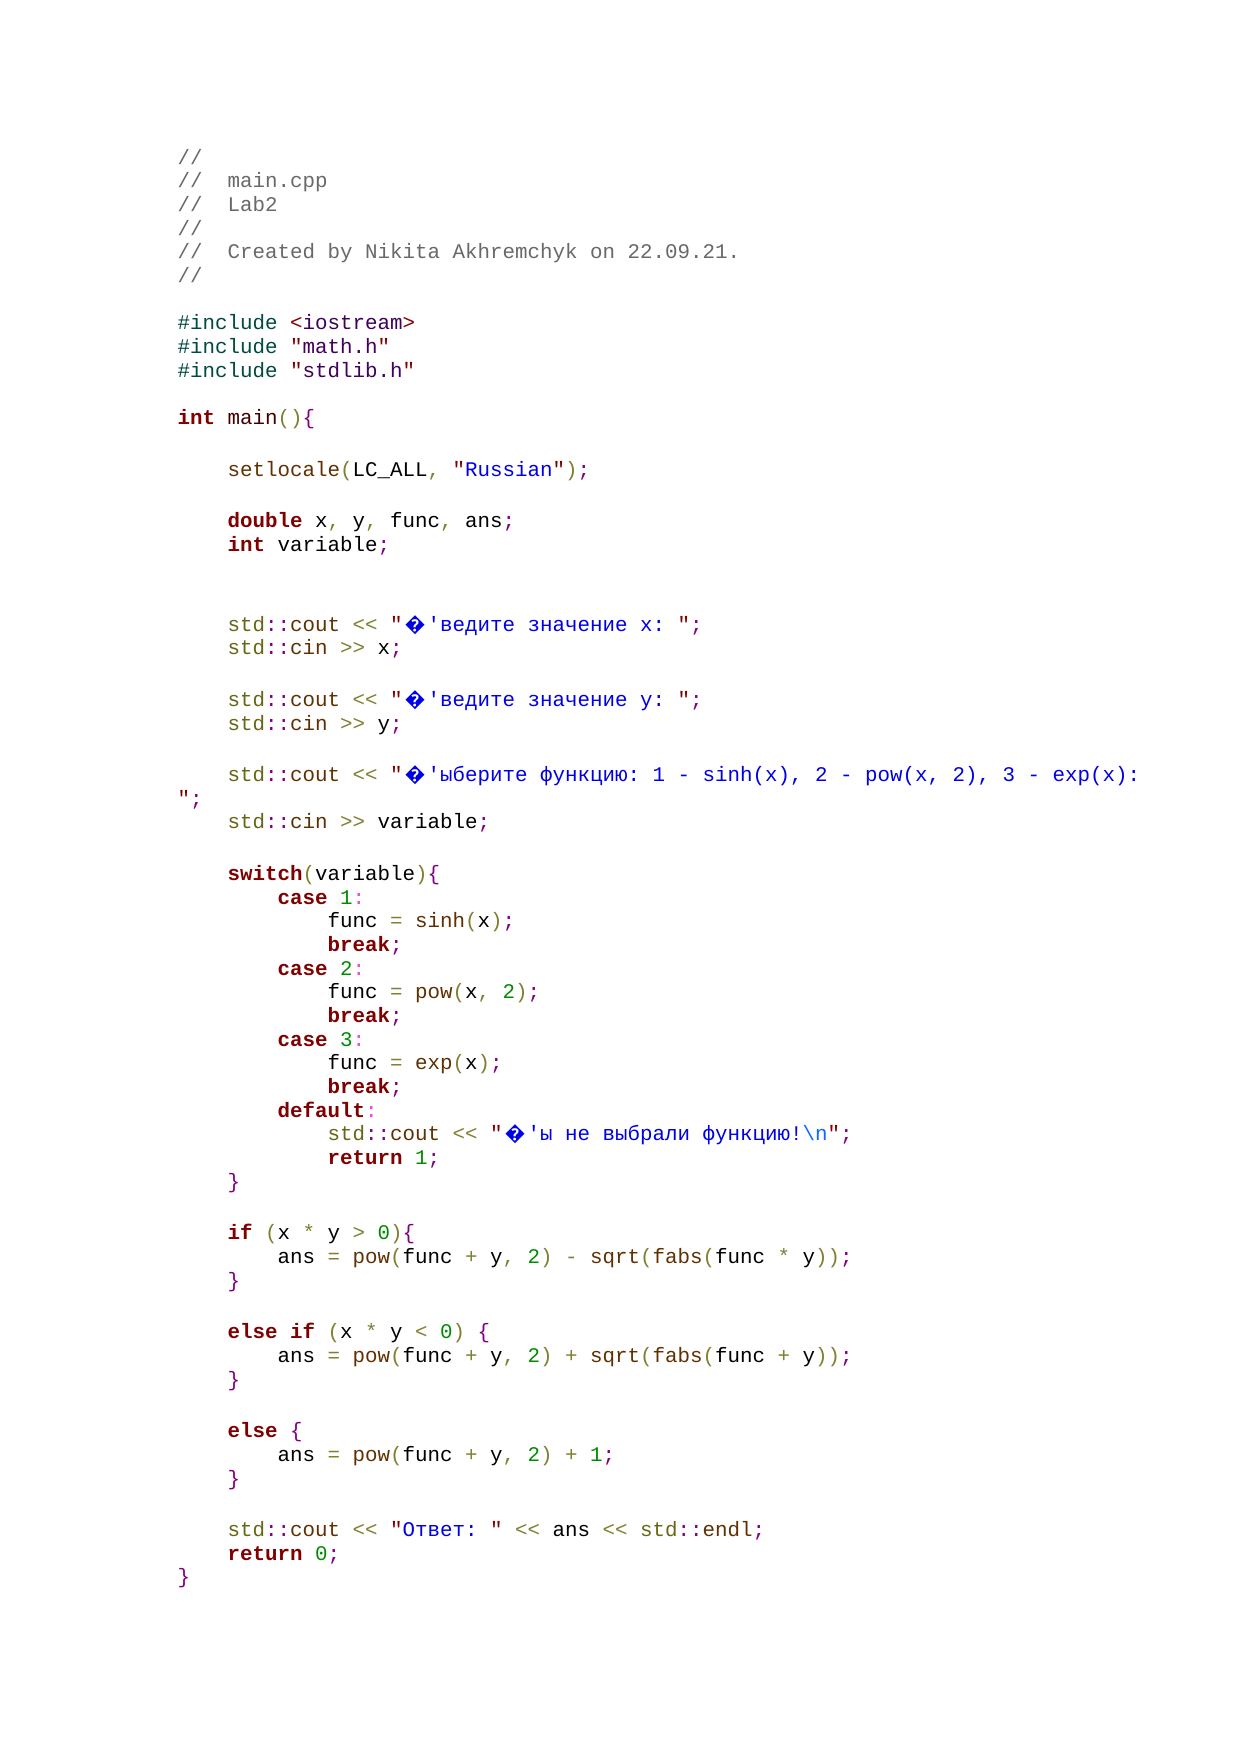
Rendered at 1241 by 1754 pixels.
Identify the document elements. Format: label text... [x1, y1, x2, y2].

text default: [177, 1100, 1152, 1123]
text func = sinh(x); [177, 911, 1152, 934]
text double x, y, func, ans; [177, 510, 1152, 534]
text // [177, 265, 1152, 289]
text break; [177, 1005, 1152, 1029]
text case 1: [177, 887, 1152, 911]
text int variable; [177, 534, 1152, 558]
text // [177, 218, 1152, 241]
text break; [177, 934, 1152, 958]
text } [177, 1269, 1152, 1293]
text std::cout << "�'ыберите функцию: 1 - sinh(x), 2 - pow(x, 2), 3 - exp(x): "; [177, 764, 1152, 812]
text ans = pow(func + y, 2) + sqrt(fabs(func + y)); [177, 1345, 1152, 1368]
text return 0; [177, 1543, 1152, 1566]
text std::cin >> y; [177, 713, 1152, 736]
text else { [177, 1420, 1152, 1444]
text std::cout << "�'ведите значение x: "; [177, 614, 1152, 637]
text func = pow(x, 2); [177, 981, 1152, 1005]
text } [177, 1467, 1152, 1491]
text switch(variable){ [177, 863, 1152, 887]
text } [177, 1171, 1152, 1194]
text std::cin >> variable; [177, 812, 1152, 835]
text std::cin >> x; [177, 637, 1152, 661]
text std::cout << "�'ы не выбрали функцию!\n"; [177, 1123, 1152, 1147]
text return 1; [177, 1147, 1152, 1171]
text #include "stdlib.h" [177, 360, 1152, 383]
text if (x * y > 0){ [177, 1222, 1152, 1246]
text ans = pow(func + y, 2) - sqrt(fabs(func * y)); [177, 1246, 1152, 1269]
text // Lab2 [177, 194, 1152, 218]
text setlocale(LC_ALL, "Russian"); [177, 459, 1152, 482]
text else if (x * y < 0) { [177, 1321, 1152, 1345]
text #include "math.h" [177, 336, 1152, 360]
text // Created by Nikita Akhremchyk on 22.09.21. [177, 241, 1152, 265]
text } [177, 1368, 1152, 1392]
text } [177, 1566, 1152, 1590]
text ans = pow(func + y, 2) + 1; [177, 1444, 1152, 1467]
text // [177, 147, 1152, 171]
text func = exp(x); [177, 1052, 1152, 1076]
text std::cout << "�'ведите значение y: "; [177, 689, 1152, 713]
text case 3: [177, 1029, 1152, 1052]
text // main.cpp [177, 171, 1152, 194]
text int main(){ [177, 407, 1152, 431]
text break; [177, 1076, 1152, 1100]
text std::cout << "Ответ: " << ans << std::endl; [177, 1519, 1152, 1543]
text #include <iostream> [177, 312, 1152, 336]
text case 2: [177, 958, 1152, 981]
